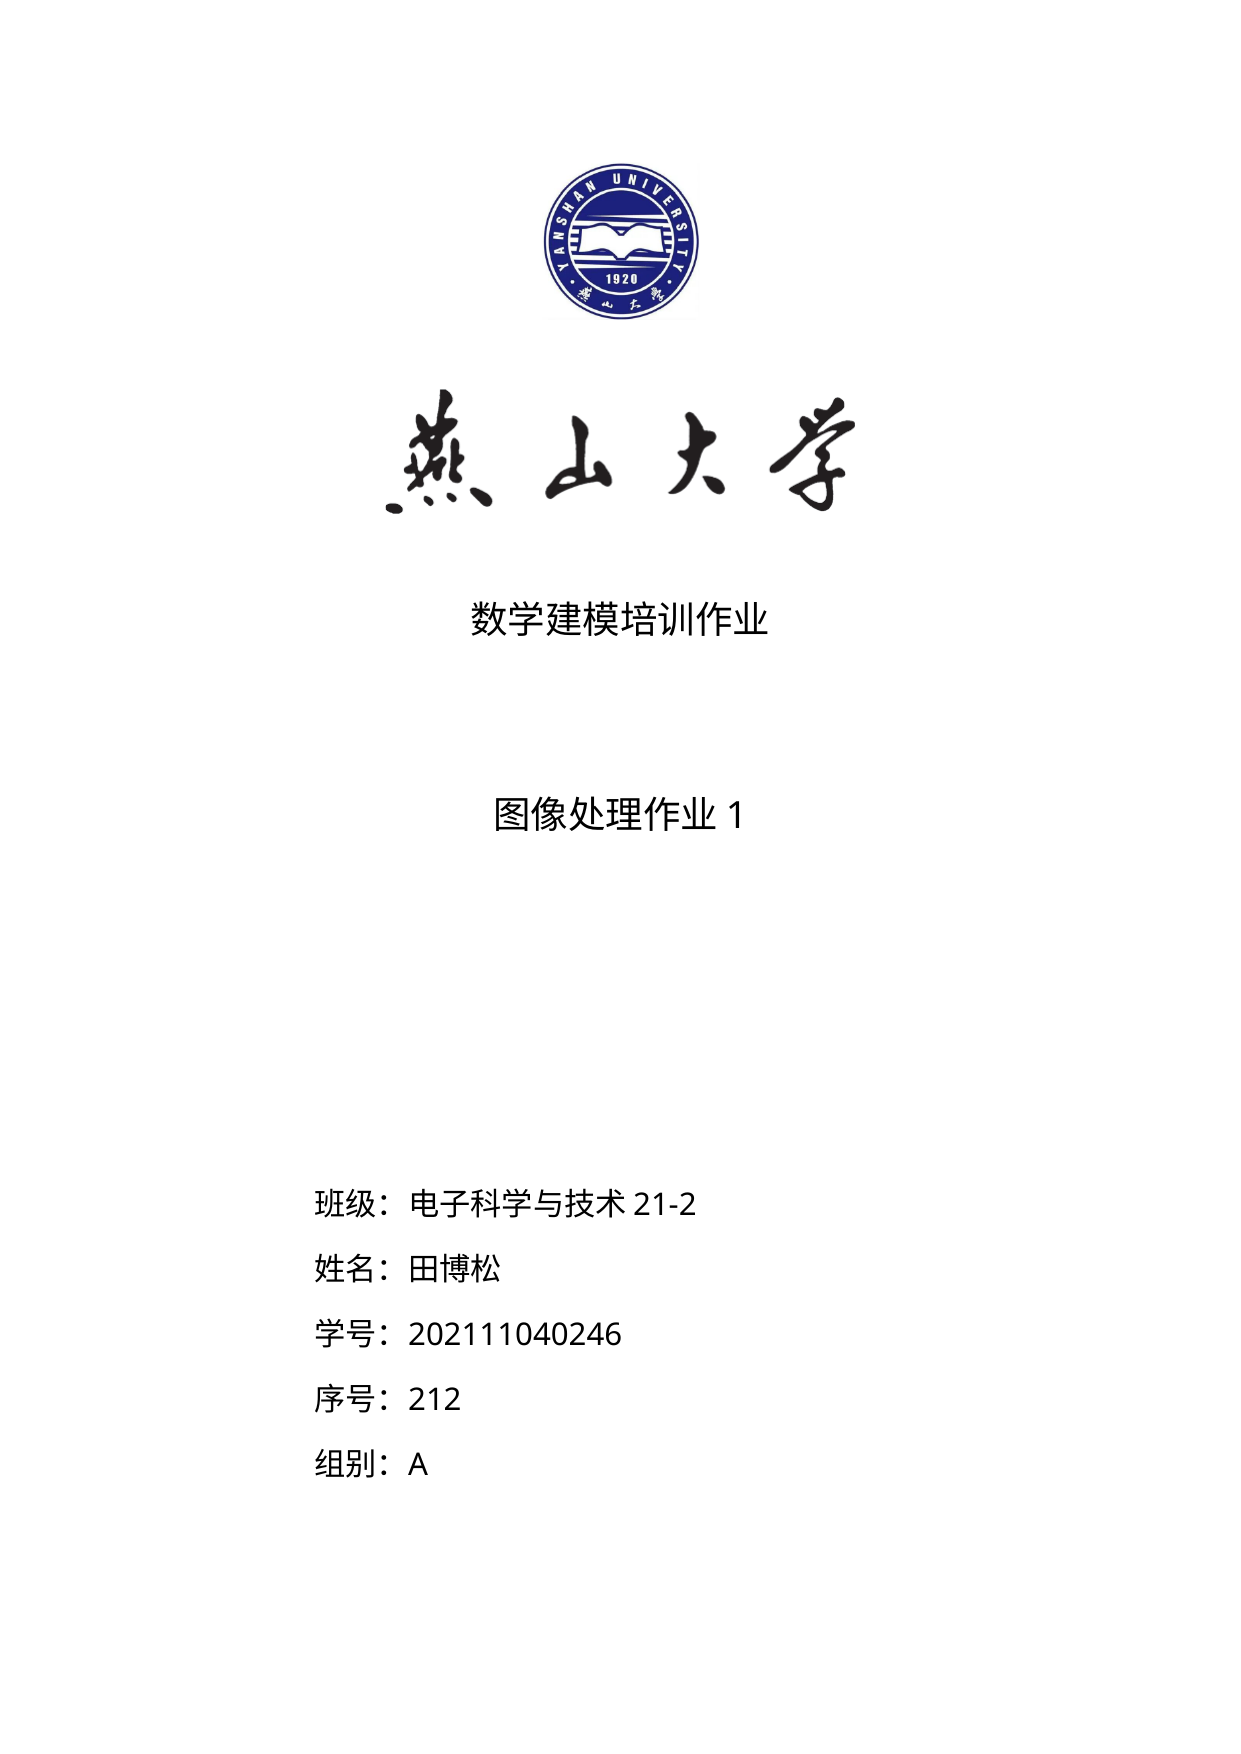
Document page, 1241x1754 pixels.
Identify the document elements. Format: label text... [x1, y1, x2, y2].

text 组别：A [187, 1429, 1053, 1494]
text 姓名：田博松 [187, 1234, 1053, 1299]
text 图像处理作业1 [187, 779, 1053, 844]
text 学号：202111040246 [187, 1299, 1053, 1364]
text 序号：212 [187, 1364, 1053, 1429]
text 数学建模培训作业 [187, 584, 1053, 649]
picture [385, 389, 855, 514]
text 班级：电子科学与技术21-2 [187, 1169, 1053, 1234]
picture [540, 162, 700, 320]
